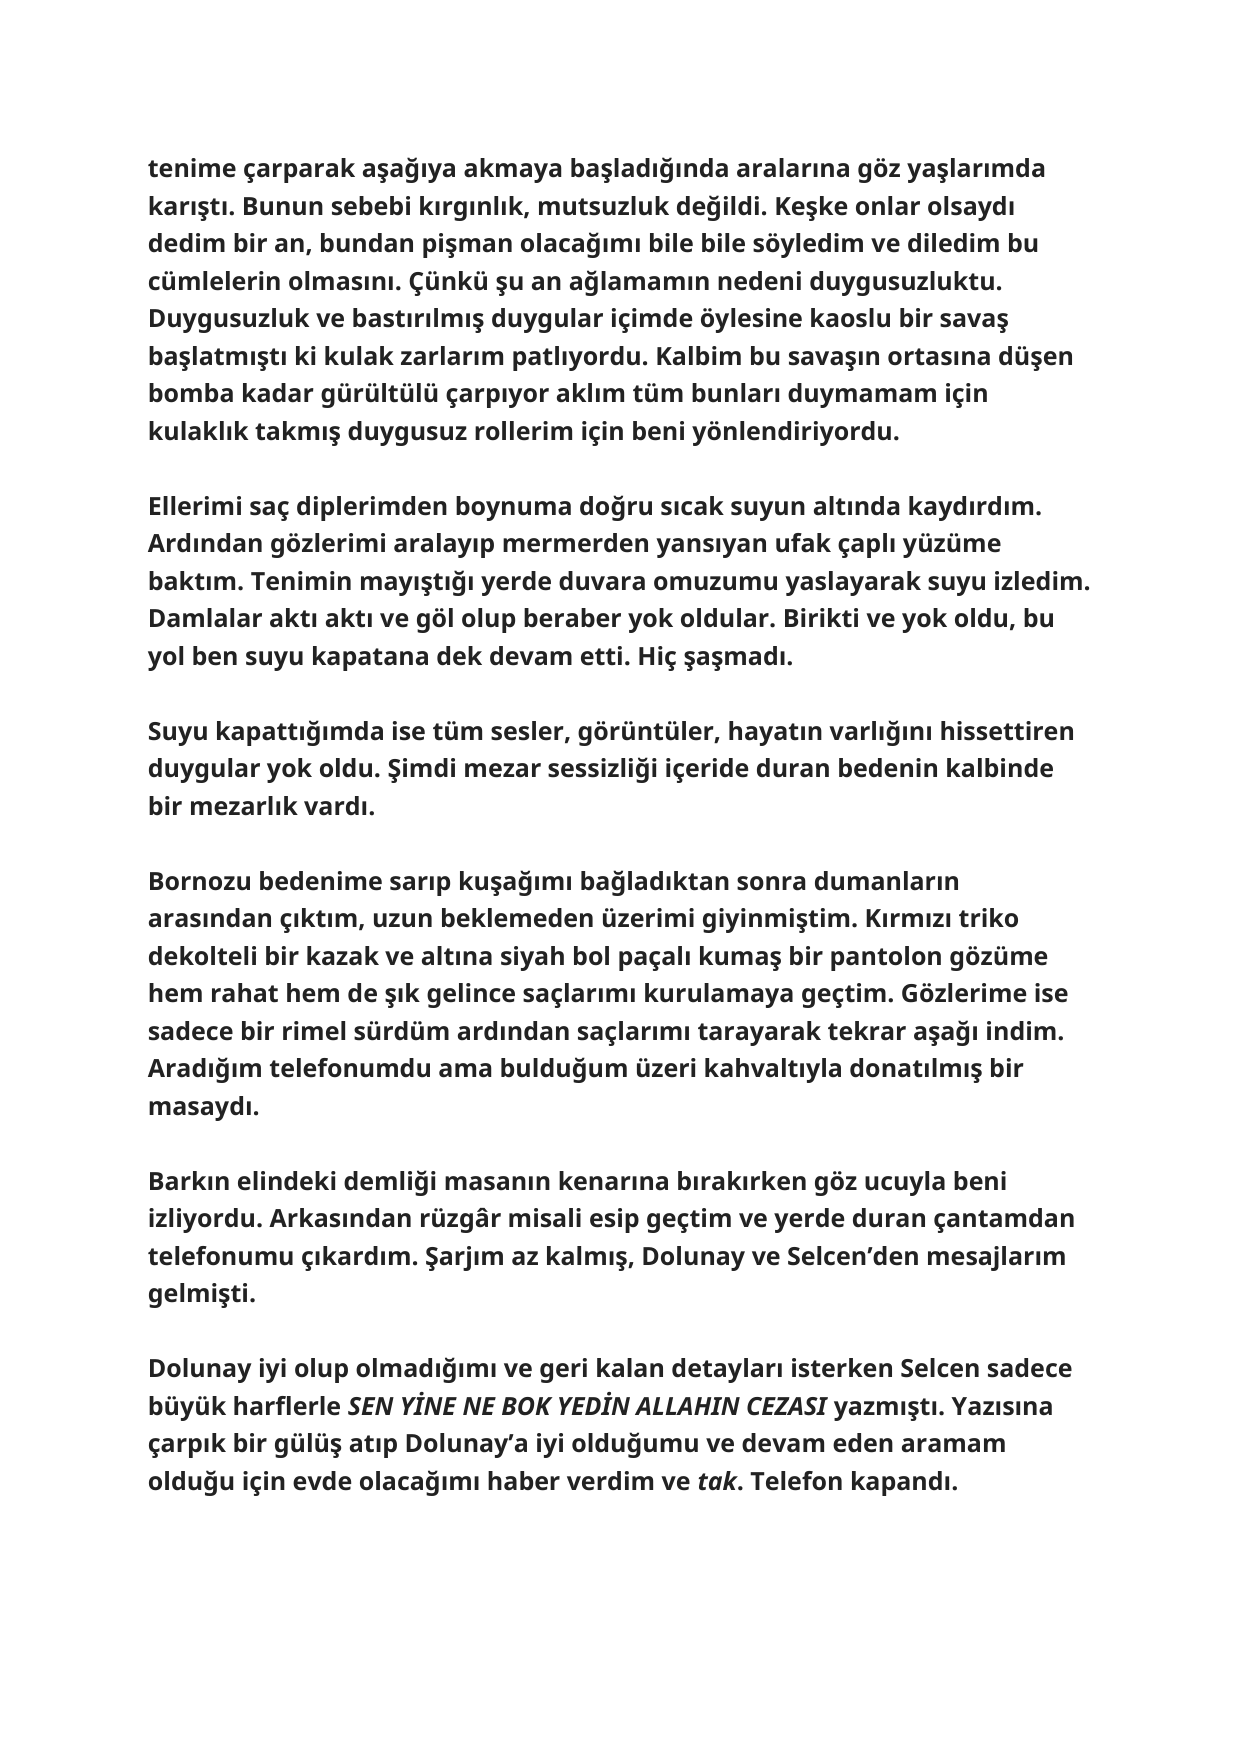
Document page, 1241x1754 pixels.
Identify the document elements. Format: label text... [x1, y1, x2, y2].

text Dolunay iyi olup olmadığımı ve geri kalan detayları isterken Selcen sadece büyük harflerle SEN YİNE NE BOK YEDİN ALLAHIN CEZASI yazmıştı. Yazısına çarpık bir gülüş atıp Dolunay’a iyi olduğumu ve devam eden aramam olduğu için evde olacağımı haber verdim ve tak. Telefon kapandı. [148, 1348, 1093, 1498]
text Barkın elindeki demliği masanın kenarına bırakırken göz ucuyla beni izliyordu. Arkasından rüzgâr misali esip geçtim ve yerde duran çantamdan telefonumu çıkardım. Şarjım az kalmış, Dolunay ve Selcen’den mesajlarım gelmişti. [148, 1160, 1093, 1310]
text Bornozu bedenime sarıp kuşağımı bağladıktan sonra dumanların arasından çıktım, uzun beklemeden üzerimi giyinmiştim. Kırmızı triko dekolteli bir kazak ve altına siyah bol paçalı kumaş bir pantolon gözüme hem rahat hem de şık gelince saçlarımı kurulamaya geçtim. Gözlerime ise sadece bir rimel sürdüm ardından saçlarımı tarayarak tekrar aşağı indim. Aradığım telefonumdu ama bulduğum üzeri kahvaltıyla donatılmış bir masaydı. [148, 860, 1093, 1123]
text Suyu kapattığımda ise tüm sesler, görüntüler, hayatın varlığını hissettiren duygular yok oldu. Şimdi mezar sessizliği içeride duran bedenin kalbinde bir mezarlık vardı. [148, 710, 1093, 823]
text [148, 148, 1093, 448]
text Ellerimi saç diplerimden boynuma doğru sıcak suyun altında kaydırdım. Ardından gözlerimi aralayıp mermerden yansıyan ufak çaplı yüzüme baktım. Tenimin mayıştığı yerde duvara omuzumu yaslayarak suyu izledim. Damlalar aktı aktı ve göl olup beraber yok oldular. Birikti ve yok oldu, bu yol ben suyu kapatana dek devam etti. Hiç şaşmadı. [148, 485, 1093, 673]
